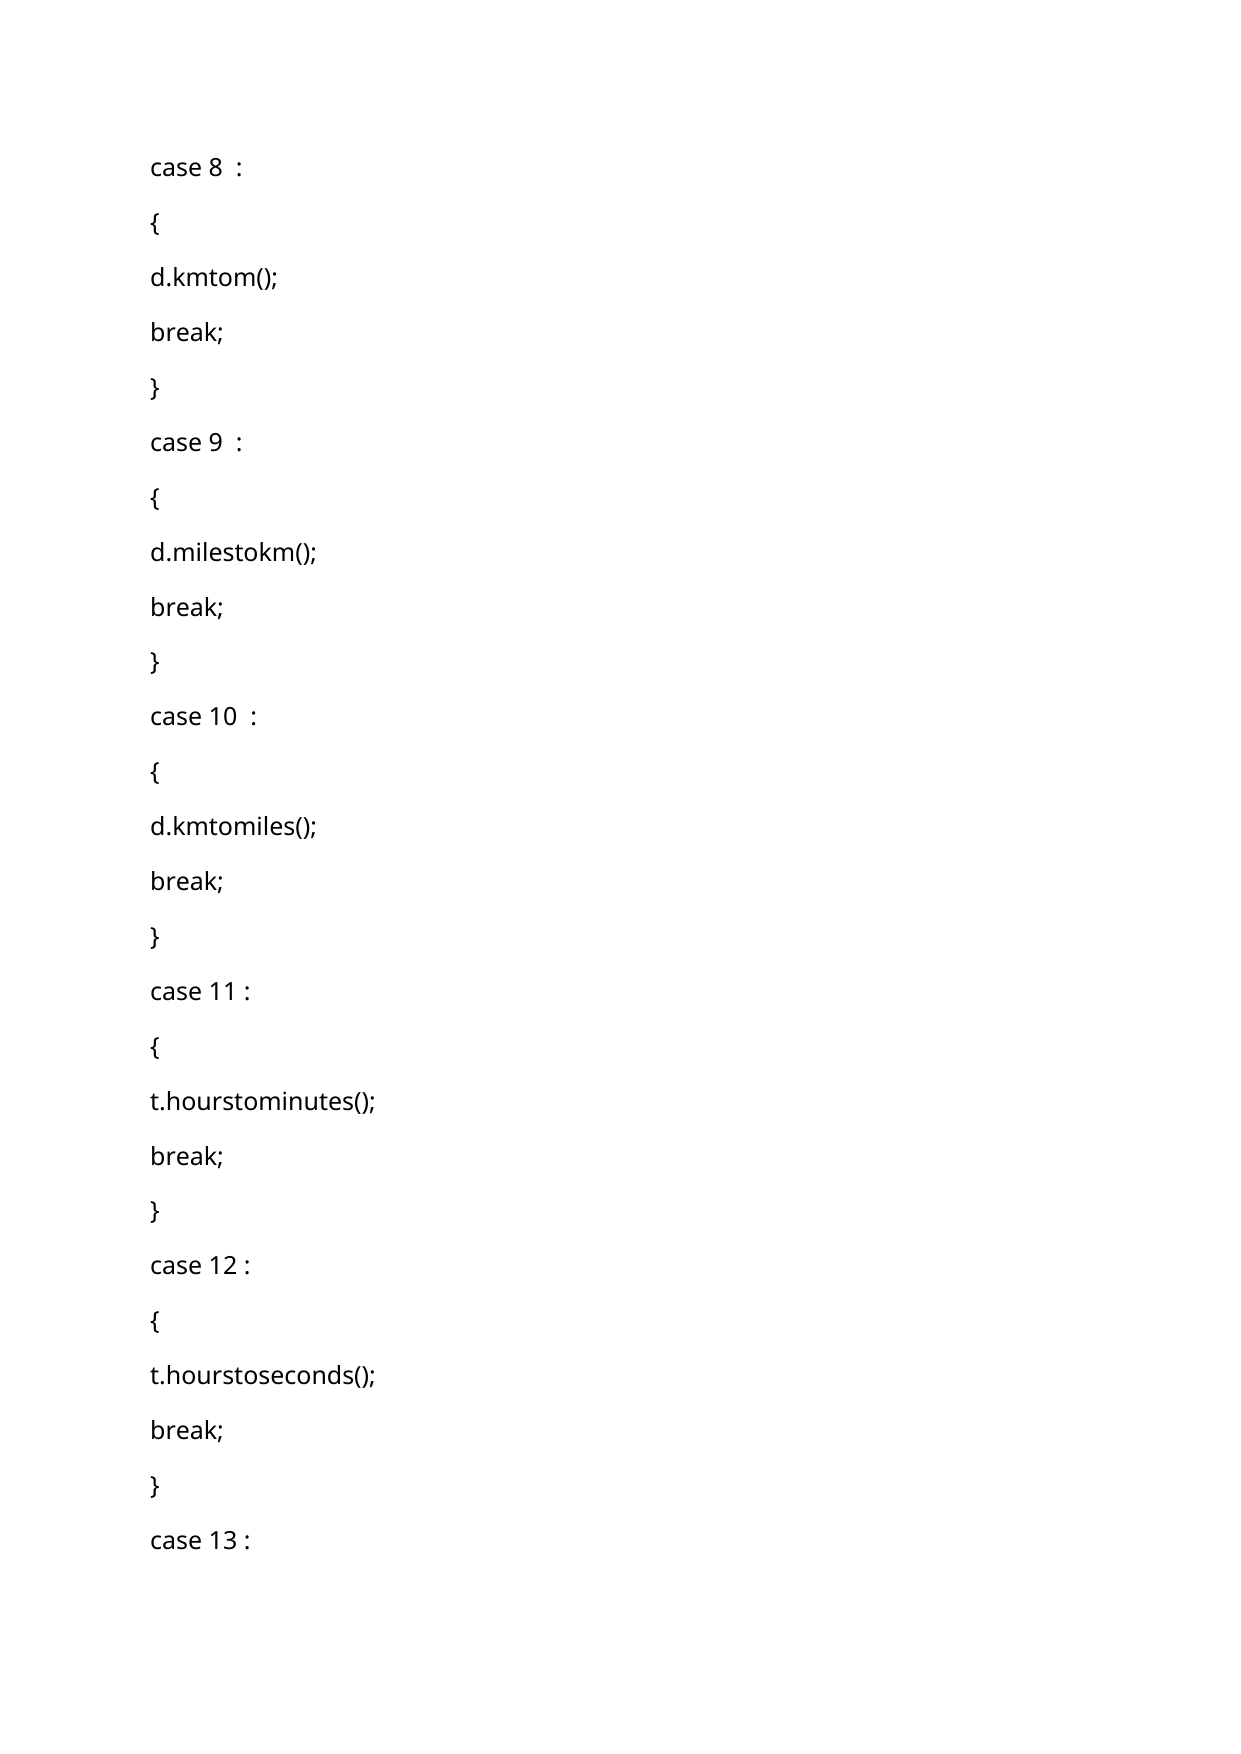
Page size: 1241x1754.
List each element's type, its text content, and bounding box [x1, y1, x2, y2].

text break; [150, 315, 1090, 349]
text case 13 : [150, 1522, 1090, 1556]
text break; [150, 864, 1090, 898]
text } [150, 1467, 1090, 1502]
text } [150, 1193, 1090, 1227]
text { [150, 1303, 1090, 1337]
text d.kmtomiles(); [150, 809, 1090, 843]
text case 9 : [150, 424, 1090, 458]
text } [150, 369, 1090, 404]
text case 11 : [150, 973, 1090, 1007]
text case 8 : [150, 150, 1090, 184]
text d.milestokm(); [150, 534, 1090, 568]
text break; [150, 589, 1090, 623]
text t.hourstoseconds(); [150, 1358, 1090, 1392]
text } [150, 644, 1090, 678]
text { [150, 479, 1090, 513]
text break; [150, 1138, 1090, 1172]
text break; [150, 1413, 1090, 1447]
text t.hourstominutes(); [150, 1083, 1090, 1117]
text case 10 : [150, 699, 1090, 733]
text { [150, 754, 1090, 788]
text d.kmtom(); [150, 260, 1090, 294]
text } [150, 918, 1090, 953]
text { [150, 1028, 1090, 1062]
text { [150, 205, 1090, 239]
text case 12 : [150, 1248, 1090, 1282]
